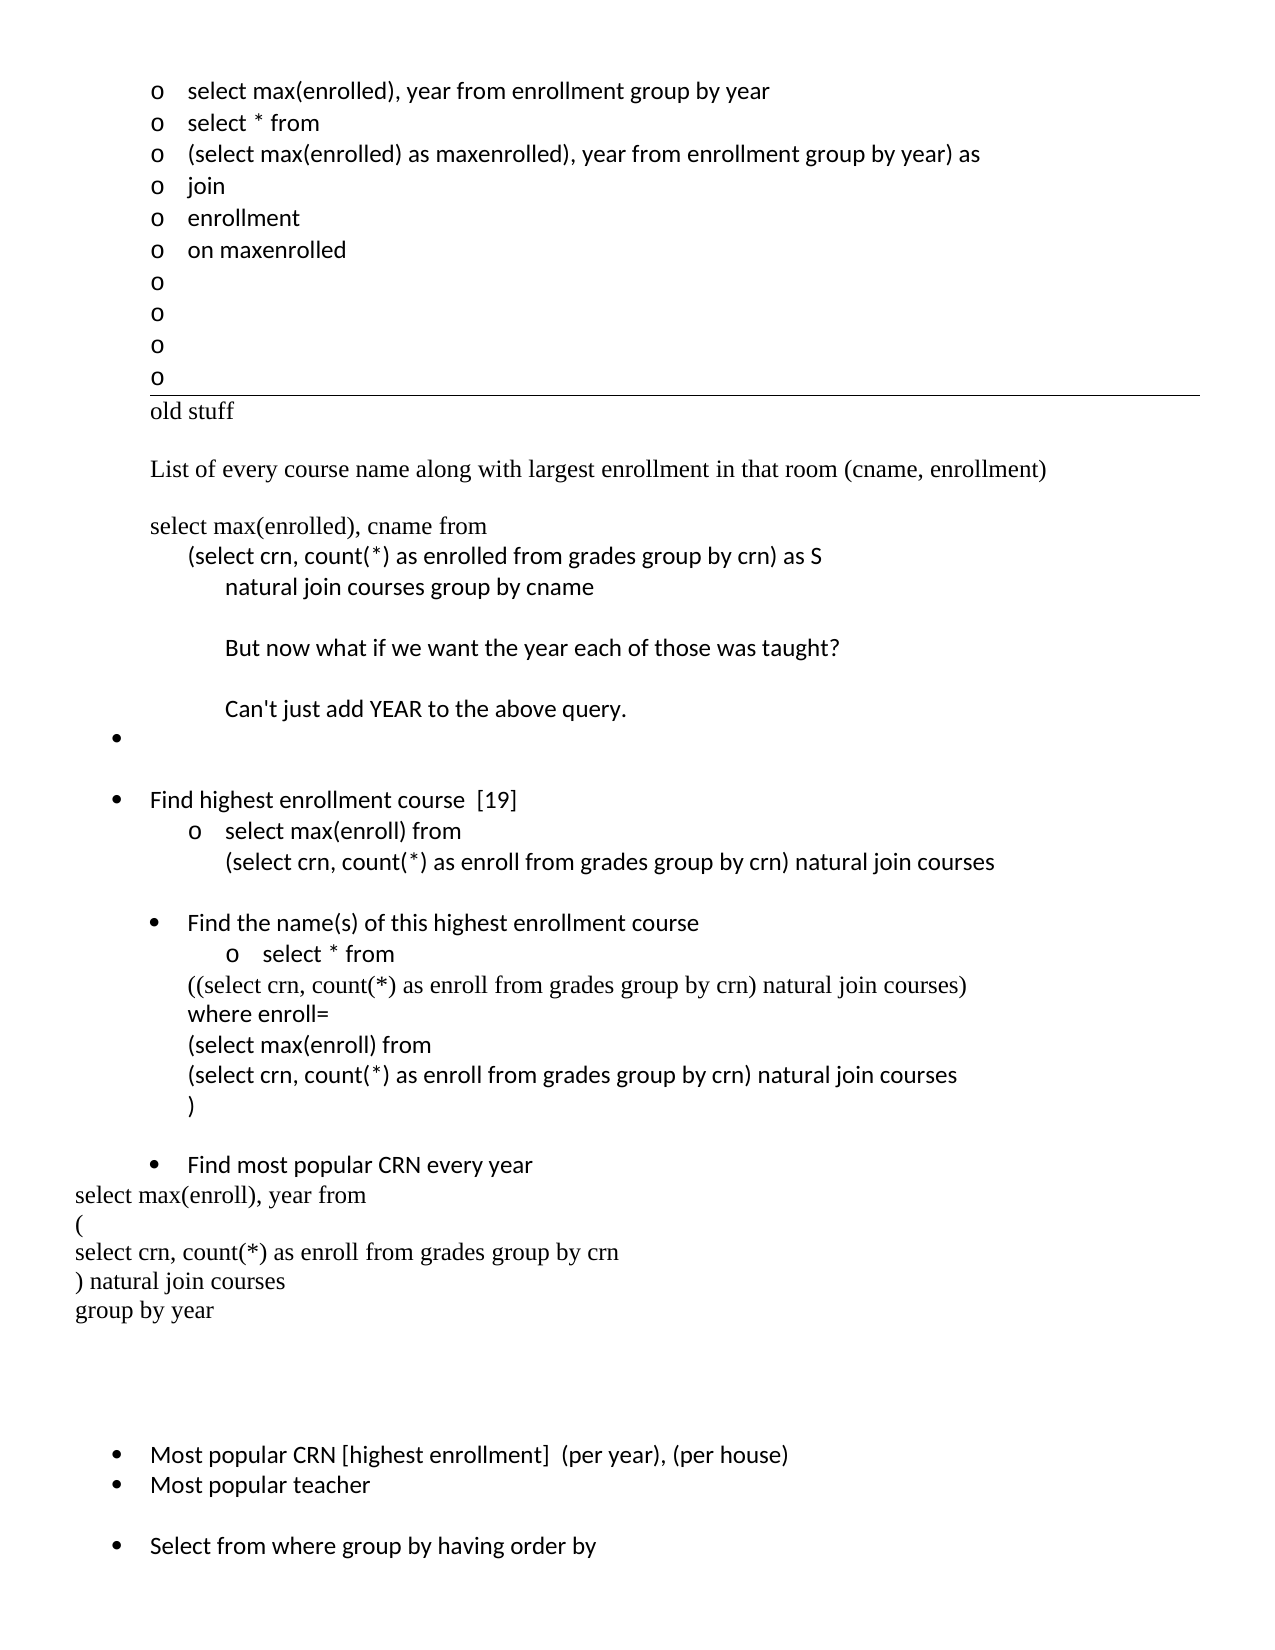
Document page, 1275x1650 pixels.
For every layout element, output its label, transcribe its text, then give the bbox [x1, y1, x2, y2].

list Find most popular CRN every year [150, 1149, 1200, 1180]
list select max(enrolled), year from enrollment group by year [150, 75, 1200, 107]
list (select max(enrolled) as maxenrolled), year from enrollment group by year) as [150, 138, 1200, 170]
list But now what if we want the year each of those was taught? [225, 632, 1200, 662]
list (select max(enroll) from [187, 1029, 1200, 1060]
text group by year [75, 1295, 1200, 1324]
list Select from where group by having order by [112, 1530, 1200, 1561]
list Most popular CRN [highest enrollment] (per year), (per house) [112, 1439, 1200, 1469]
list Find highest enrollment course [19] [112, 784, 1200, 815]
text ( [75, 1209, 1200, 1237]
list Find the name(s) of this highest enrollment course [150, 908, 1200, 938]
text old stuff [150, 396, 1200, 425]
list Most popular teacher [112, 1469, 1200, 1530]
list enrollment [150, 202, 1200, 234]
list ) [187, 1090, 1200, 1121]
text select crn, count(*) as enroll from grades group by crn [75, 1237, 1200, 1266]
list (select crn, count(*) as enroll from grades group by crn) natural join courses [225, 847, 1200, 877]
text select max(enroll), year from [75, 1180, 1200, 1209]
list select * from [225, 938, 1200, 970]
list (select crn, count(*) as enroll from grades group by crn) natural join courses [187, 1060, 1200, 1090]
list select * from [150, 107, 1200, 138]
list (select crn, count(*) as enrolled from grades group by crn) as S [187, 540, 1200, 571]
list Can't just add YEAR to the above query. [225, 693, 1200, 723]
list where enroll= [187, 999, 1200, 1029]
text ) natural join courses [75, 1266, 1200, 1295]
list on maxenrolled [150, 234, 1200, 266]
list natural join courses group by cname [225, 571, 1200, 632]
text ((select crn, count(*) as enroll from grades group by crn) natural join courses) [187, 970, 1200, 999]
list join [150, 170, 1200, 202]
list select max(enroll) from [187, 815, 1200, 847]
text List of every course name along with largest enrollment in that room (cname, enrollment) select max(enrolled), cname from [150, 454, 1200, 540]
